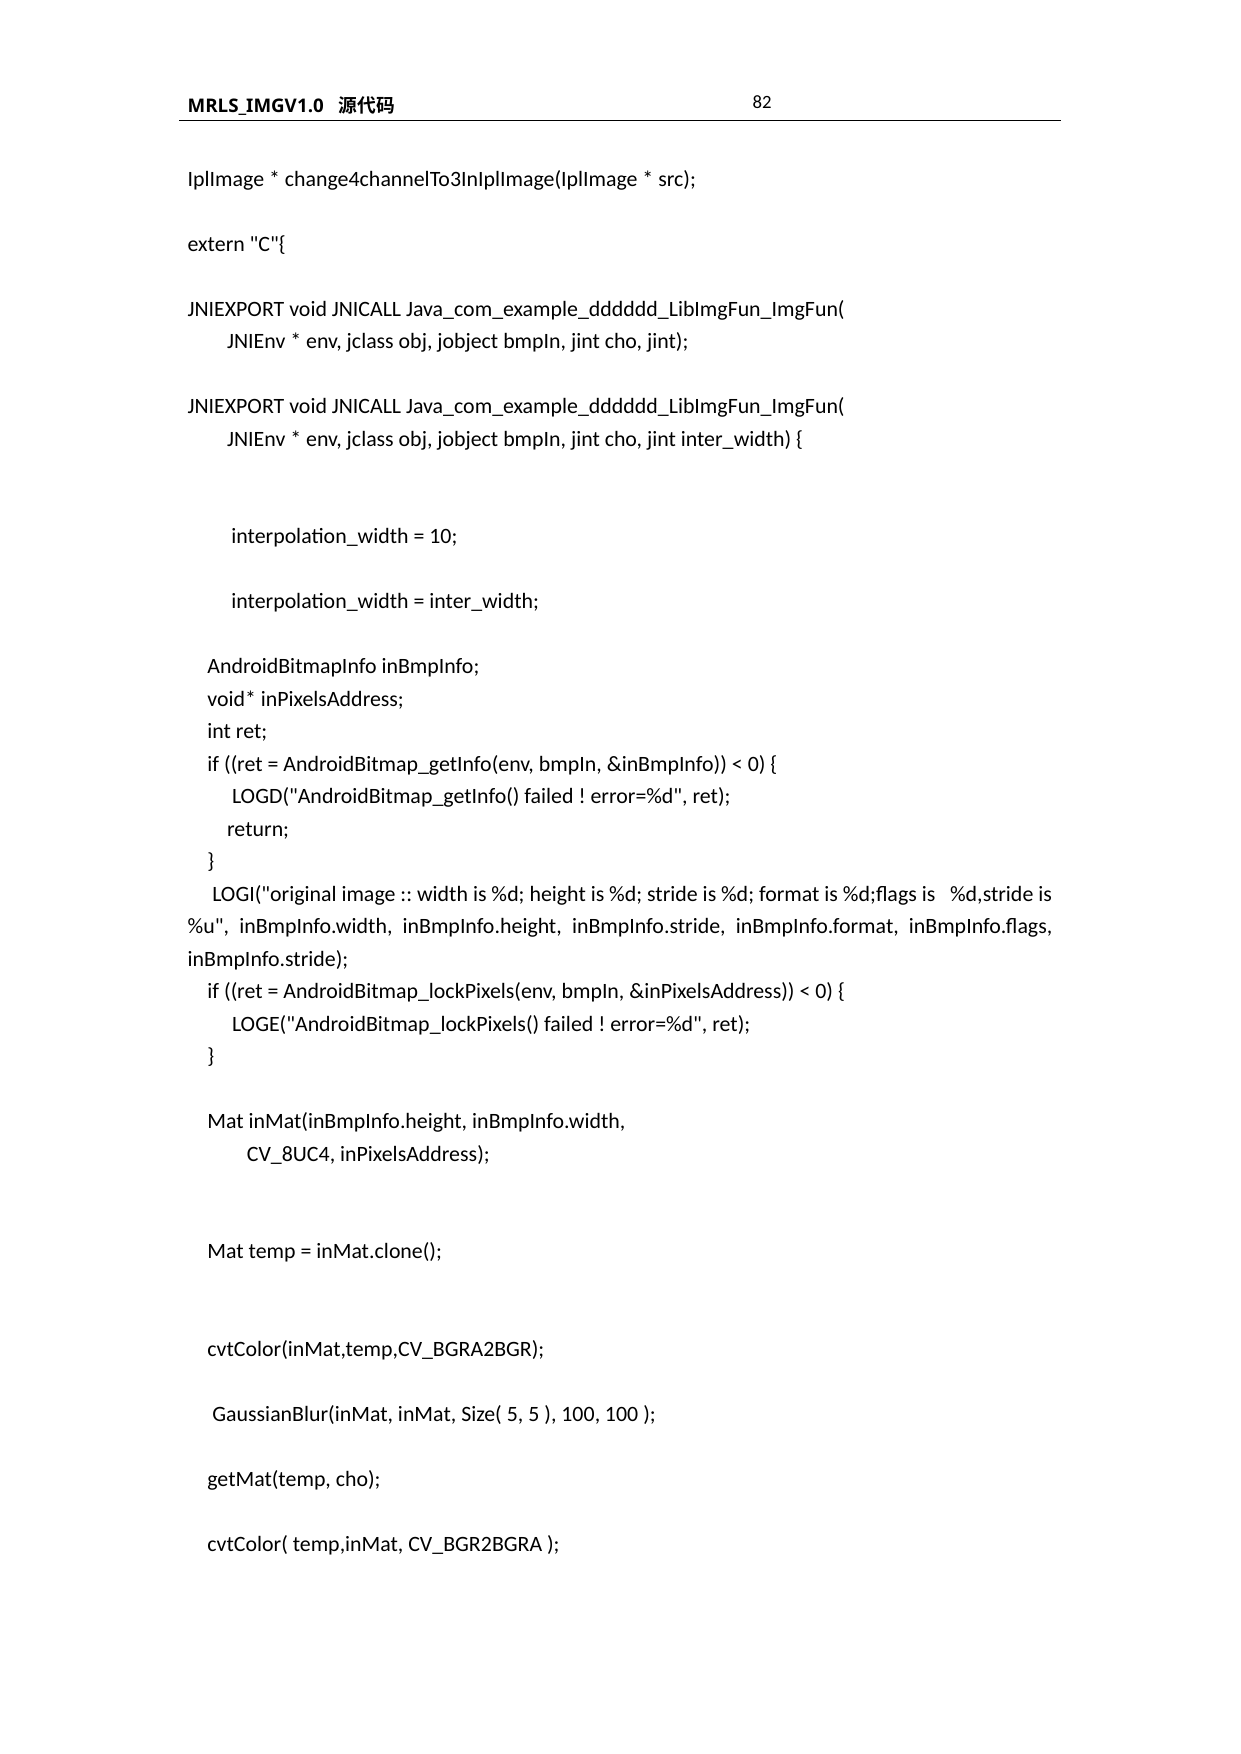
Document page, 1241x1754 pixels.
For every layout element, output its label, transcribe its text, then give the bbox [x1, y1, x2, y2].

text LOGI("original image :: width is %d; height is %d; stride is %d; format is %d;flags is %d,stride is %u", inBmpInfo.width, inBmpInfo.height, inBmpInfo.stride, inBmpInfo.format, inBmpInfo.flags, inBmpInfo.stride); [187, 877, 1053, 974]
text AndroidBitmapInfo inBmpInfo; [187, 649, 1053, 682]
text IplImage * change4channelTo3InIplImage(IplImage * src); [187, 162, 1053, 194]
text interpolation_width = 10; [187, 519, 1053, 552]
text return; [187, 812, 1053, 844]
text GaussianBlur(inMat, inMat, Size( 5, 5 ), 100, 100 ); [187, 1397, 1053, 1429]
text CV_8UC4, inPixelsAddress); [187, 1137, 1053, 1169]
text LOGE("AndroidBitmap_lockPixels() failed ! error=%d", ret); [187, 1007, 1053, 1039]
text void* inPixelsAddress; [187, 682, 1053, 714]
text JNIEXPORT void JNICALL Java_com_example_dddddd_LibImgFun_ImgFun( [187, 292, 1053, 324]
text Mat inMat(inBmpInfo.height, inBmpInfo.width, [187, 1104, 1053, 1137]
text cvtColor( temp,inMat, CV_BGR2BGRA ); [187, 1527, 1053, 1559]
text } [187, 844, 1053, 877]
text JNIEnv * env, jclass obj, jobject bmpIn, jint cho, jint); [187, 324, 1053, 357]
text Mat temp = inMat.clone(); [187, 1234, 1053, 1267]
text JNIEXPORT void JNICALL Java_com_example_dddddd_LibImgFun_ImgFun( [187, 389, 1053, 422]
text extern "C"{ [187, 227, 1053, 259]
text JNIEnv * env, jclass obj, jobject bmpIn, jint cho, jint inter_width) { [187, 422, 1053, 454]
text } [187, 1039, 1053, 1072]
text LOGD("AndroidBitmap_getInfo() failed ! error=%d", ret); [187, 779, 1053, 812]
text int ret; [187, 714, 1053, 747]
text getMat(temp, cho); [187, 1462, 1053, 1494]
text cvtColor(inMat,temp,CV_BGRA2BGR); [187, 1332, 1053, 1364]
text if ((ret = AndroidBitmap_lockPixels(env, bmpIn, &inPixelsAddress)) < 0) { [187, 974, 1053, 1007]
text interpolation_width = inter_width; [187, 584, 1053, 617]
text if ((ret = AndroidBitmap_getInfo(env, bmpIn, &inBmpInfo)) < 0) { [187, 747, 1053, 779]
